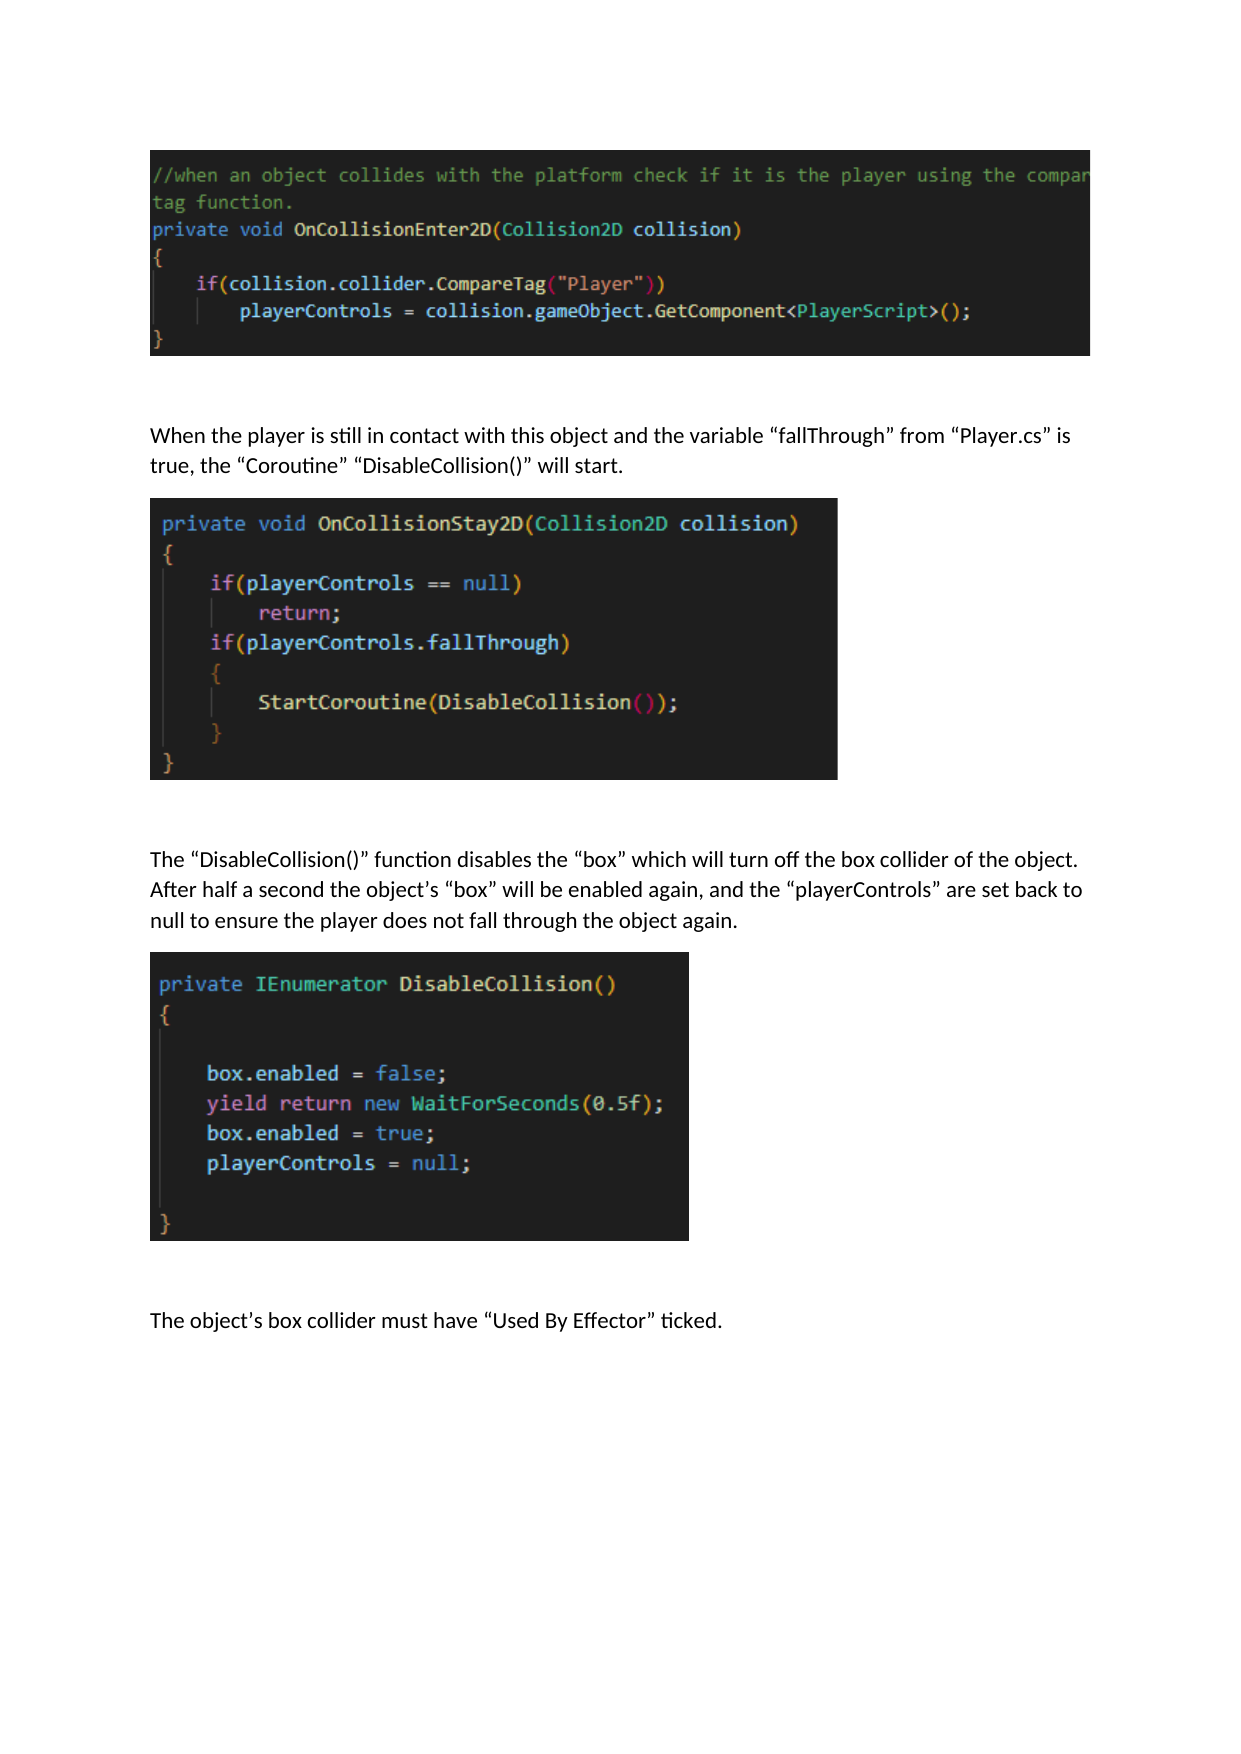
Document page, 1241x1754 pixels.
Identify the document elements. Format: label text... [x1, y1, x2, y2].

picture [150, 952, 689, 1241]
picture [150, 150, 1091, 356]
text The object’s box collider must have “Used By Effector” ticked. [150, 1306, 1090, 1334]
picture [150, 498, 838, 780]
text When the player is still in contact with this object and the variable “fallThrough” from “Player.cs” is true, the “Coroutine” “DisableCollision()” will start. [150, 421, 1090, 479]
text The “DisableCollision()” function disables the “box” which will turn off the box collider of the object. After half a second the object’s “box” will be enabled again, and the “playerControls” are set back to null to ensure the player does not fall through the object again. [150, 845, 1090, 934]
